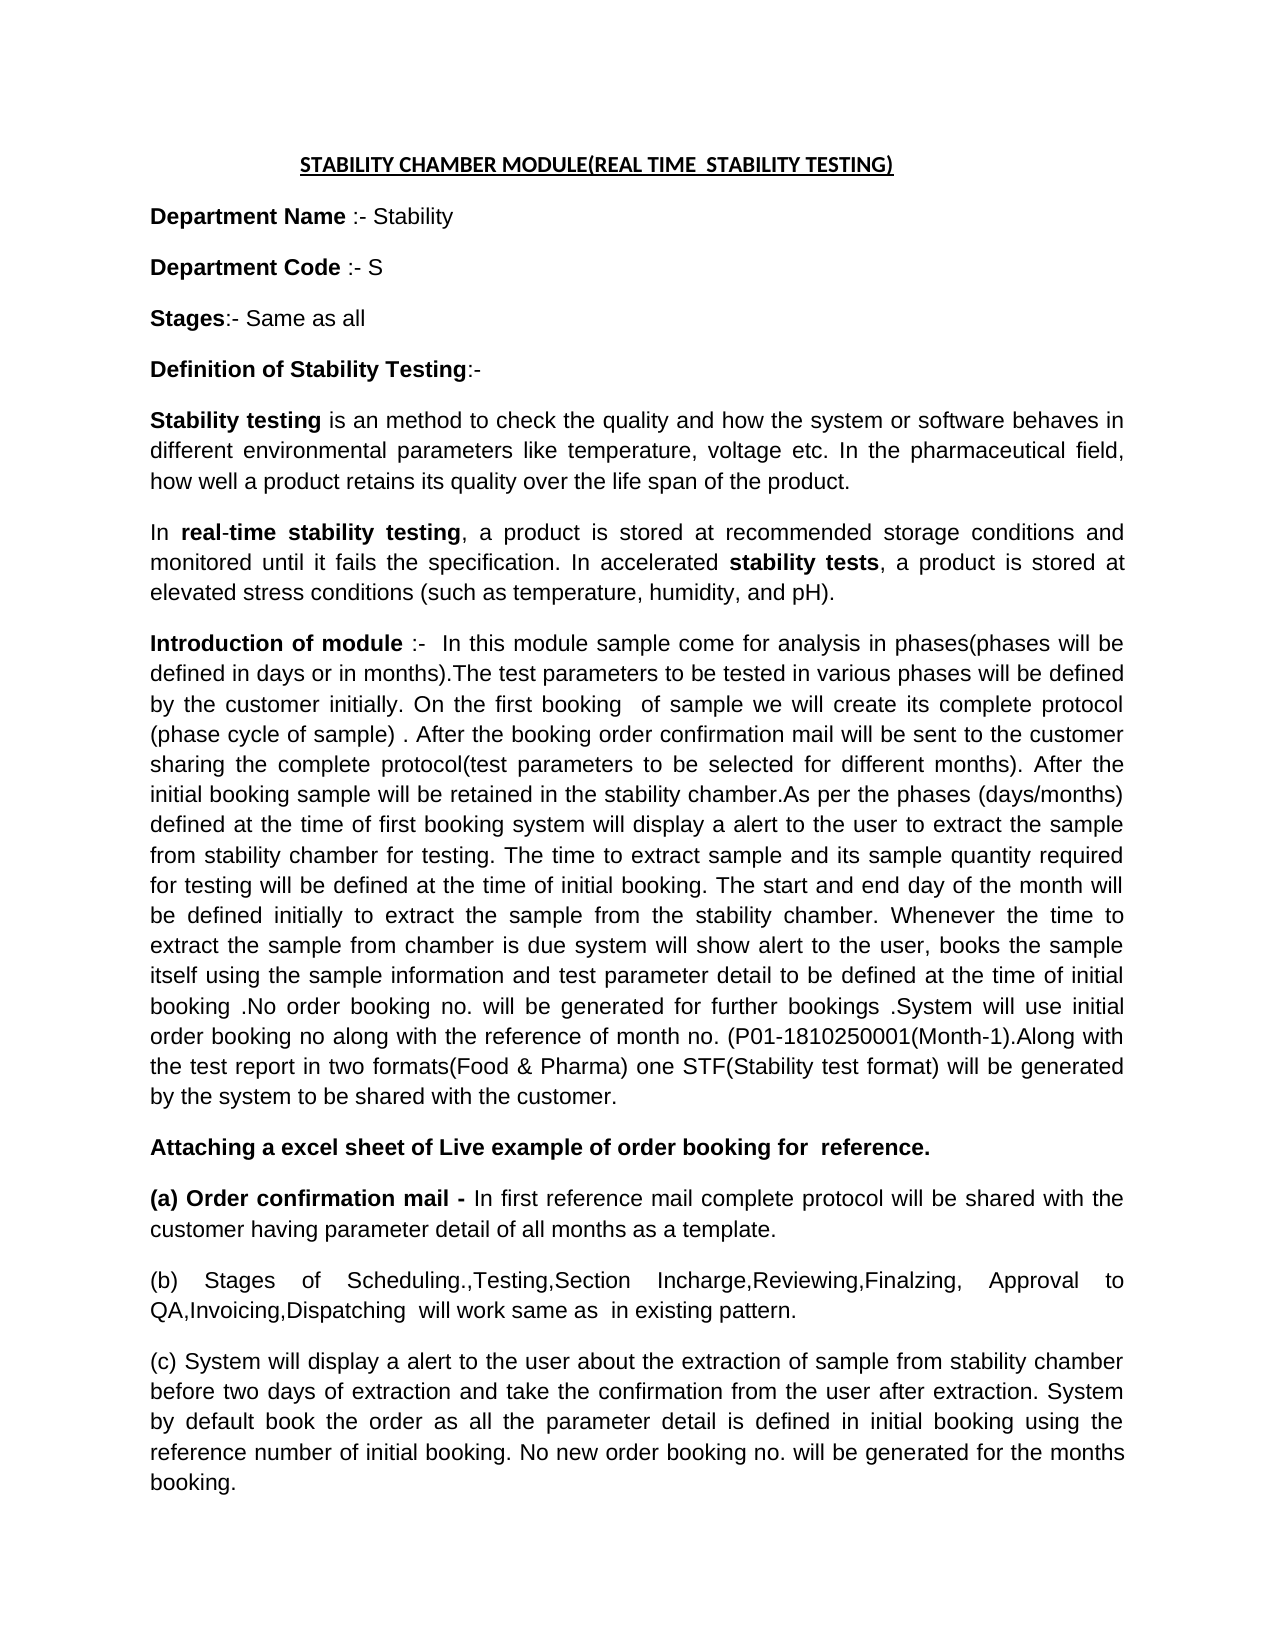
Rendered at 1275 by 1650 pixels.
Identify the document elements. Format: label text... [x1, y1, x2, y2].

text (a) Order confirmation mail - In first reference mail complete protocol will be shared with the customer having parameter detail of all months as a template. [150, 1185, 1125, 1242]
text Definition of Stability Testing:- [150, 356, 1125, 382]
text STABILITY CHAMBER MODULE(REAL TIME STABILITY TESTING) [150, 150, 1125, 178]
text (c) System will display a alert to the user about the extraction of sample from stability chamber before two days of extraction and take the confirmation from the user after extraction. System by default book the order as all the parameter detail is defined in initial booking using the reference number of initial booking. No new order booking no. will be generated for the months booking. [150, 1348, 1125, 1495]
text (b) Stages of Scheduling.,Testing,Section Incharge,Reviewing,Finalzing, Approval to QA,Invoicing,Dispatching will work same as in existing pattern. [150, 1267, 1125, 1323]
text Stages:- Same as all [150, 305, 1125, 331]
text Attaching a excel sheet of Live example of order booking for reference. [150, 1134, 1125, 1161]
text Introduction of module :- In this module sample come for analysis in phases(phases will be defined in days or in months).The test parameters to be tested in various phases will be defined by the customer initially. On the first booking of sample we will create its complete protocol (phase cycle of sample) . After the booking order confirmation mail will be sent to the customer sharing the complete protocol(test parameters to be selected for different months). After the initial booking sample will be retained in the stability chamber.As per the phases (days/months) defined at the time of first booking system will display a alert to the user to extract the sample from stability chamber for testing. The time to extract sample and its sample quantity required for testing will be defined at the time of initial booking. The start and end day of the month will be defined initially to extract the sample from the stability chamber. Whenever the time to extract the sample from chamber is due system will show alert to the user, books the sample itself using the sample information and test parameter detail to be defined at the time of initial booking .No order booking no. will be generated for further bookings .System will use initial order booking no along with the reference of month no. (P01-1810250001(Month-1).Along with the test report in two formats(Food & Pharma) one STF(Stability test format) will be generated by the system to be shared with the customer. [150, 630, 1125, 1109]
text Department Name :- Stability [150, 203, 1125, 229]
text Department Code :- S [150, 254, 1125, 280]
text Stability testing is an method to check the quality and how the system or software behaves in different environmental parameters like temperature, voltage etc. In the pharmaceutical field, how well a product retains its quality over the life span of the product. [150, 407, 1125, 494]
text In real-time stability testing, a product is stored at recommended storage conditions and monitored until it fails the specification. In accelerated stability tests, a product is stored at elevated stress conditions (such as temperature, humidity, and pH). [150, 519, 1125, 605]
